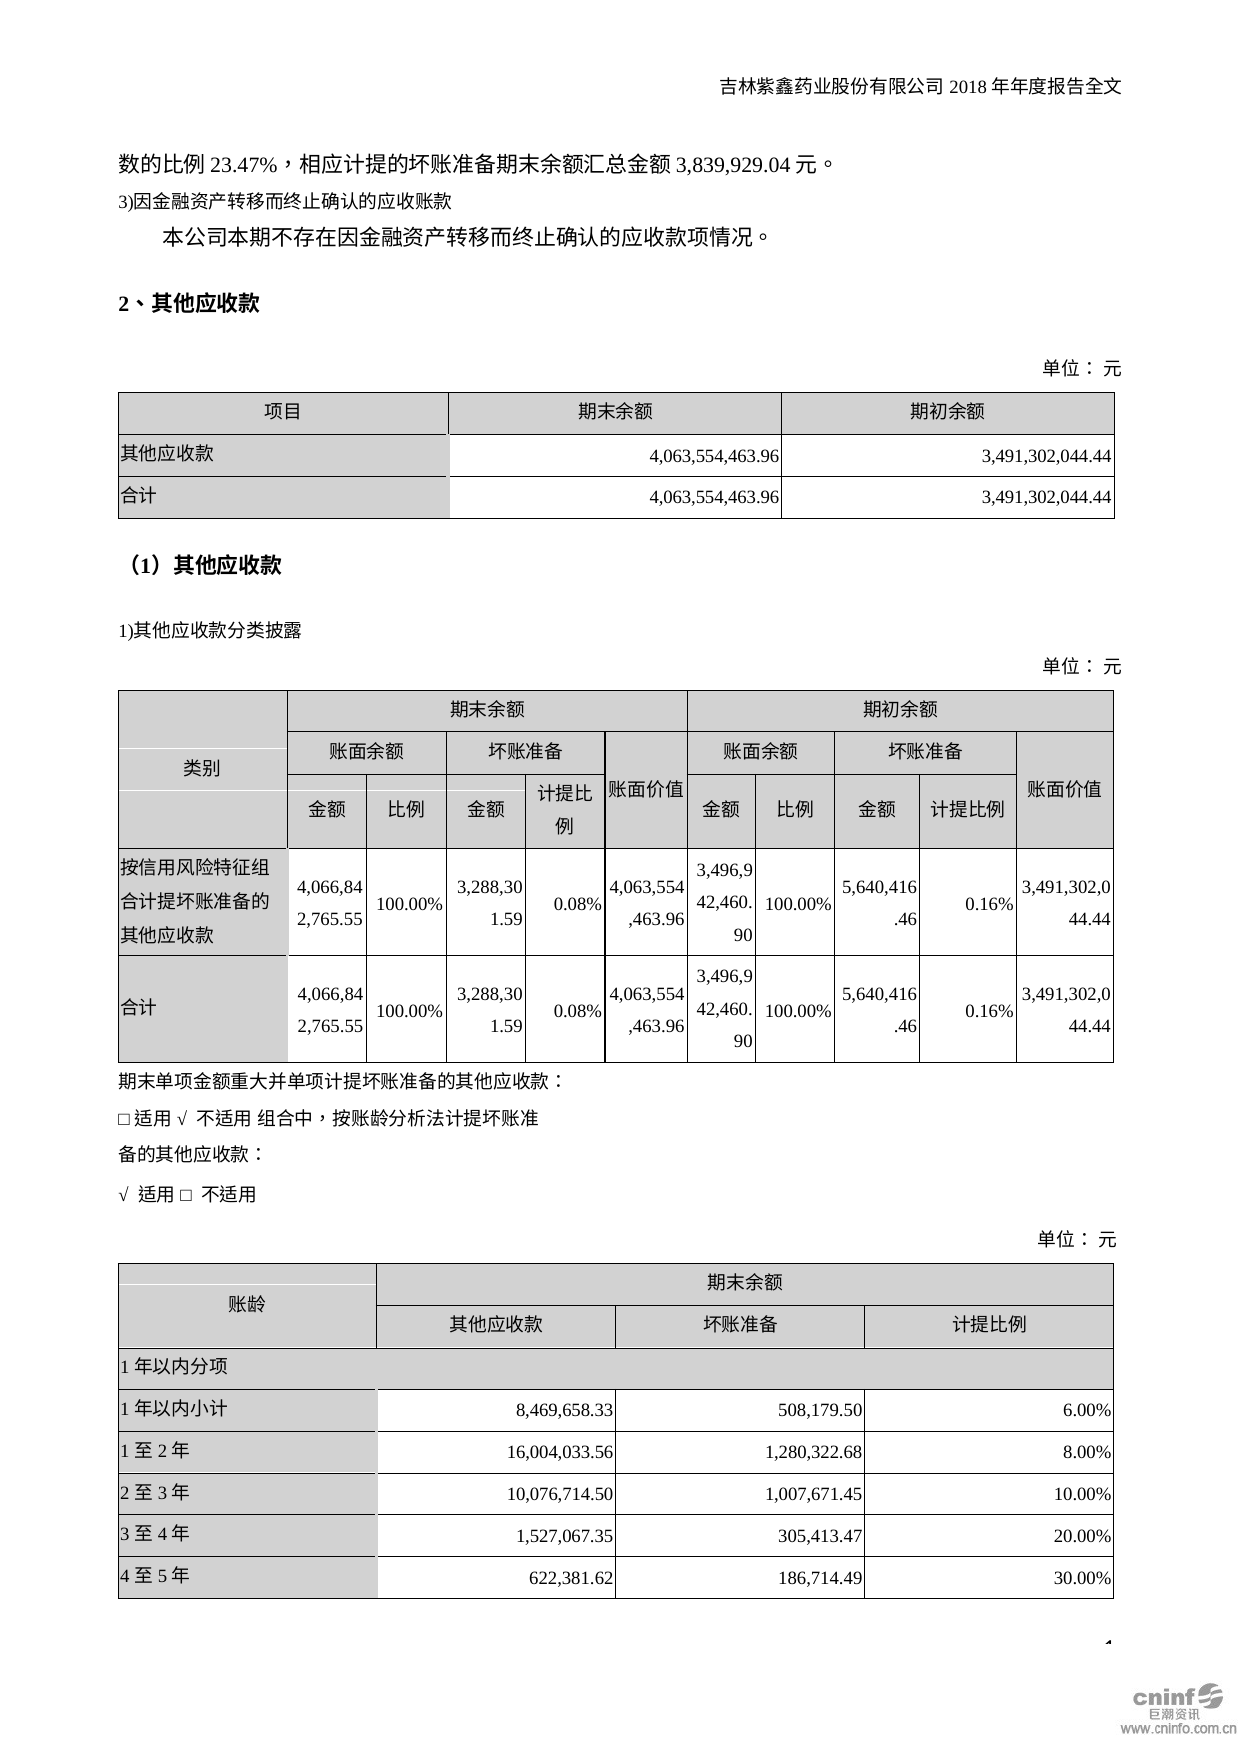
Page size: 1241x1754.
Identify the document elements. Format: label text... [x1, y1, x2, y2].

picture [1115, 1680, 1240, 1737]
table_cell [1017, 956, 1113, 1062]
text 数的比例23.47%，相应计提的坏账准备期末余额汇总金额3,839,929.04元。 [118, 149, 1240, 179]
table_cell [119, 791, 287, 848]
subtitle 2、其他应收款 [118, 288, 1240, 318]
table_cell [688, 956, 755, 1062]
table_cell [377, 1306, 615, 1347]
text 期末单项金额重大并单项计提坏账准备的其他应收款： [118, 1068, 570, 1093]
text 本公司本期不存在因金融资产转移而终止确认的应收款项情况。 [102, 221, 834, 251]
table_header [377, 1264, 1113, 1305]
text 单位： 元 [1037, 1226, 1240, 1252]
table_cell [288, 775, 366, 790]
text 单位： 元 [102, 653, 1122, 679]
subtitle （1）其他应收款 [118, 549, 1240, 579]
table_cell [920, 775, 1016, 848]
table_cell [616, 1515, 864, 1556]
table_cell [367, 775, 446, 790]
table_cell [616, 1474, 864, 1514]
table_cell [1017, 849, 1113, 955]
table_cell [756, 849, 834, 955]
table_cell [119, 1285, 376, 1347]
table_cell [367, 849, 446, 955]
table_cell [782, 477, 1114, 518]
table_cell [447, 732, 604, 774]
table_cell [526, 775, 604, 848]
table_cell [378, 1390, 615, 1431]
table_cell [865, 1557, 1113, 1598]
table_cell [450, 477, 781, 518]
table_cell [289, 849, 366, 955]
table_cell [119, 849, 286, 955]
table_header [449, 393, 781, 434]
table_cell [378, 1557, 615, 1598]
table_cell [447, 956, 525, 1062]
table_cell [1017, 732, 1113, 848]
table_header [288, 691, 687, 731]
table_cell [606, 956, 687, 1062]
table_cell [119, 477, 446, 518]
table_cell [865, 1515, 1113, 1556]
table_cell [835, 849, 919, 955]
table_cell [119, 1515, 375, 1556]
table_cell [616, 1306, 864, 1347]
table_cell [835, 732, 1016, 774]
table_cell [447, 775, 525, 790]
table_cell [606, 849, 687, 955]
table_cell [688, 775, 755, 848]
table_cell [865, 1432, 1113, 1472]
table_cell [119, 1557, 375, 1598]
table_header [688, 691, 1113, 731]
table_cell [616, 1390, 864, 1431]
text 单位： 元 [102, 355, 1122, 381]
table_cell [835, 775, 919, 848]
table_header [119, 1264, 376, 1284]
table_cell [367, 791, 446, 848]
text 1)其他应收款分类披露 [118, 617, 1240, 642]
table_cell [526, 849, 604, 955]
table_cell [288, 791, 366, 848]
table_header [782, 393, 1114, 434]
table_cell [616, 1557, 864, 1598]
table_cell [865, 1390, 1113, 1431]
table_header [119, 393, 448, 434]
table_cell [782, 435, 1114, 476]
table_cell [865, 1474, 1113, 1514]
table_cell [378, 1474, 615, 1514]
text □ 适用 √ 不适用 组合中，按账龄分析法计提坏账准备的其他应收款： [118, 1106, 551, 1167]
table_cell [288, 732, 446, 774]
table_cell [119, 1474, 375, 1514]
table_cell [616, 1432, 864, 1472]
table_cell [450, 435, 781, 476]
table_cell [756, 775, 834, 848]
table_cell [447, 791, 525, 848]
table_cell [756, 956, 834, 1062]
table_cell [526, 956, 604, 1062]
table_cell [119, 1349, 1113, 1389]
text 3)因金融资产转移而终止确认的应收账款 [118, 188, 1240, 213]
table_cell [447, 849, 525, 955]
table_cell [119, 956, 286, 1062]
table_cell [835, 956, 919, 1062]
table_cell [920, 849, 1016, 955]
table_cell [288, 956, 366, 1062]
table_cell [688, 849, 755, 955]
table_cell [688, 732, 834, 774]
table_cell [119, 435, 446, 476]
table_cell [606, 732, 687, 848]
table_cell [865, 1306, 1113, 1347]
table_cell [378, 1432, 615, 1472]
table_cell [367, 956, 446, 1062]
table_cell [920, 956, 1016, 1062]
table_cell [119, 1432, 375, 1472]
text √ 适用 □ 不适用 [118, 1182, 570, 1207]
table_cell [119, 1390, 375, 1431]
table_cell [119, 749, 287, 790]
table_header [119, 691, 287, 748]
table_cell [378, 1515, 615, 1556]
